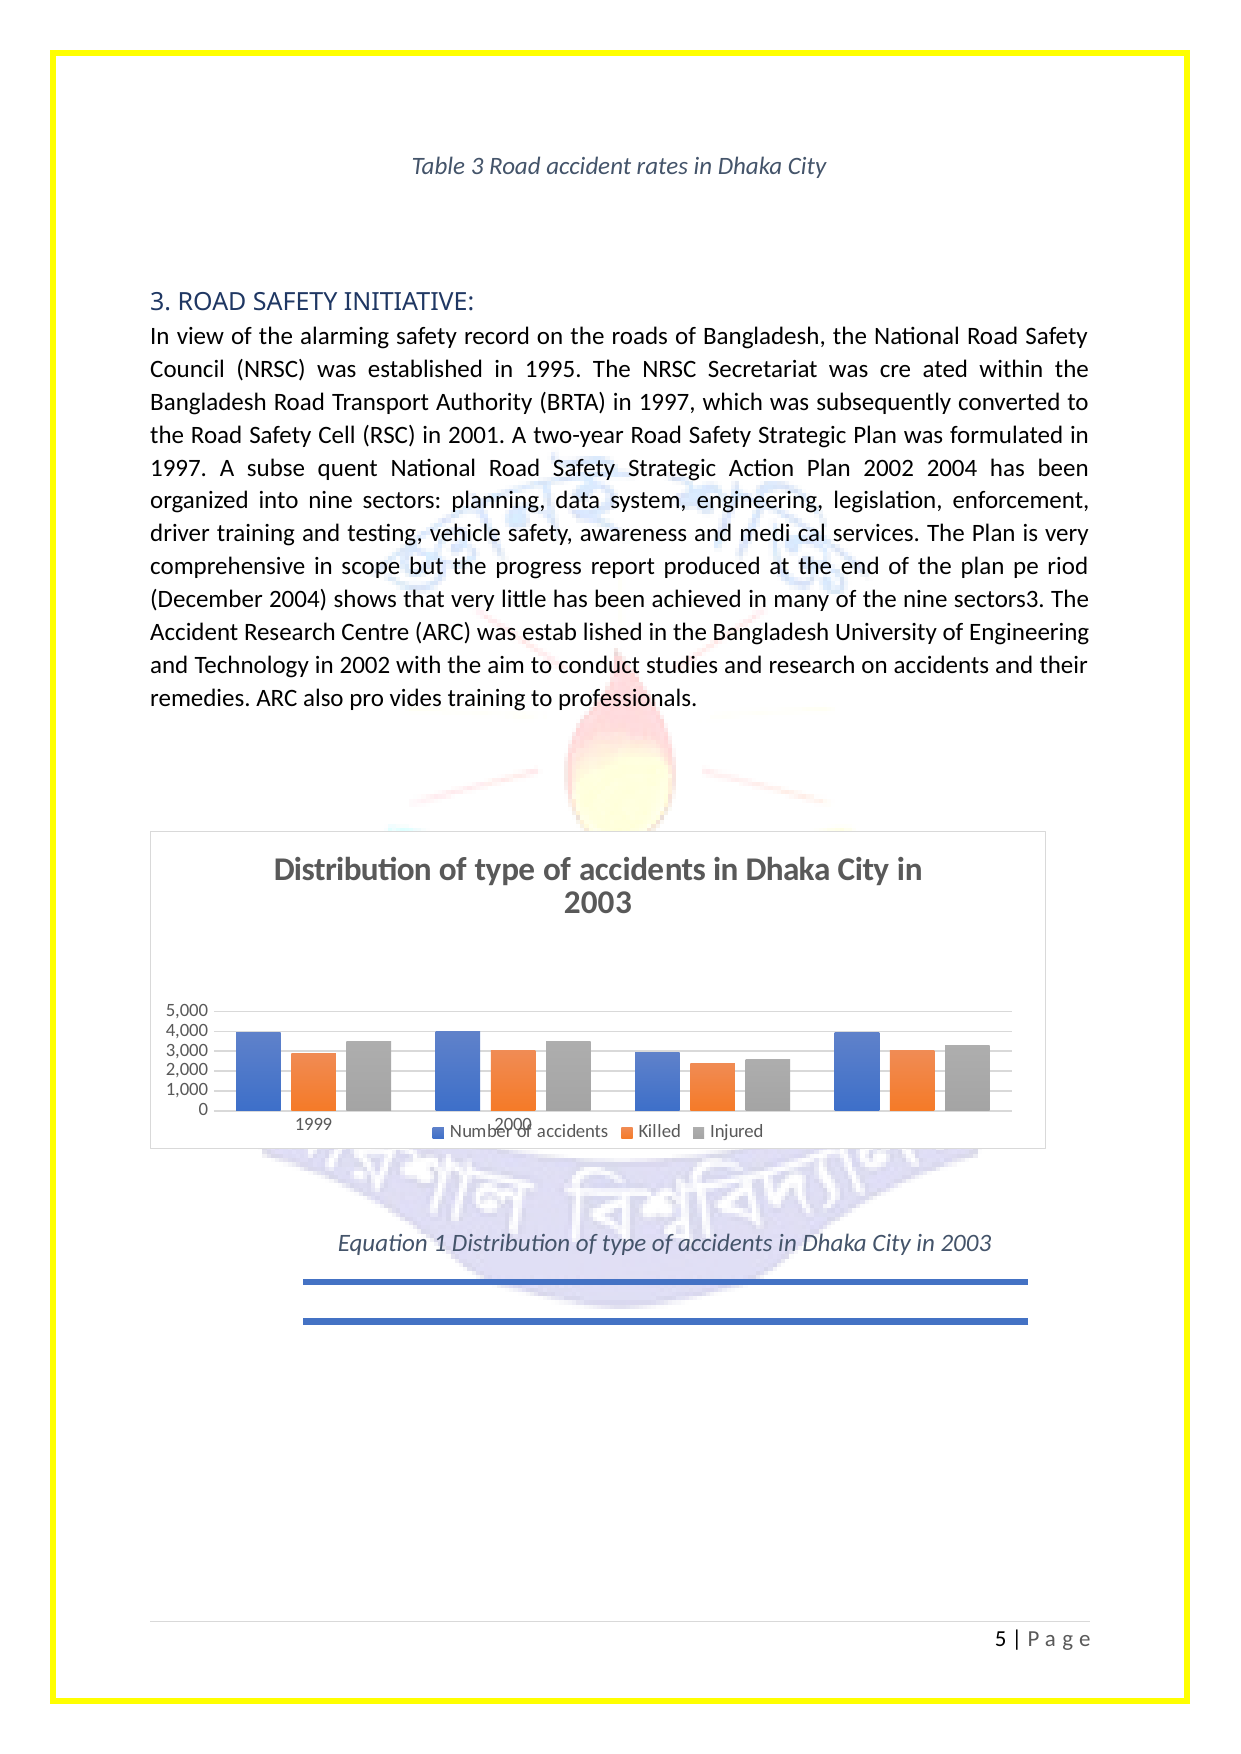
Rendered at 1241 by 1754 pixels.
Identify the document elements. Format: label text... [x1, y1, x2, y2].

text In view of the alarming safety record on the roads of Bangladesh, the National Road Safety Council (NRSC) was established in 1995. The NRSC Secretariat was cre ated within the Bangladesh Road Transport Authority (BRTA) in 1997, which was subsequently converted to the Road Safety Cell (RSC) in 2001. A two-year Road Safety Strategic Plan was formulated in 1997. A subse quent National Road Safety Strategic Action Plan 2002 2004 has been organized into nine sectors: planning, data system, engineering, legislation, enforcement, driver training and testing, vehicle safety, awareness and medi cal services. The Plan is very comprehensive in scope but the progress report produced at the end of the plan pe riod (December 2004) shows that very little has been achieved in many of the nine sectors3. The Accident Research Centre (ARC) was estab lished in the Bangladesh University of Engineering and Technology in 2002 with the aim to conduct studies and research on accidents and their remedies. ARC also pro vides training to professionals. [150, 320, 1090, 713]
subtitle 3. ROAD SAFETY INITIATIVE: [150, 283, 1090, 317]
